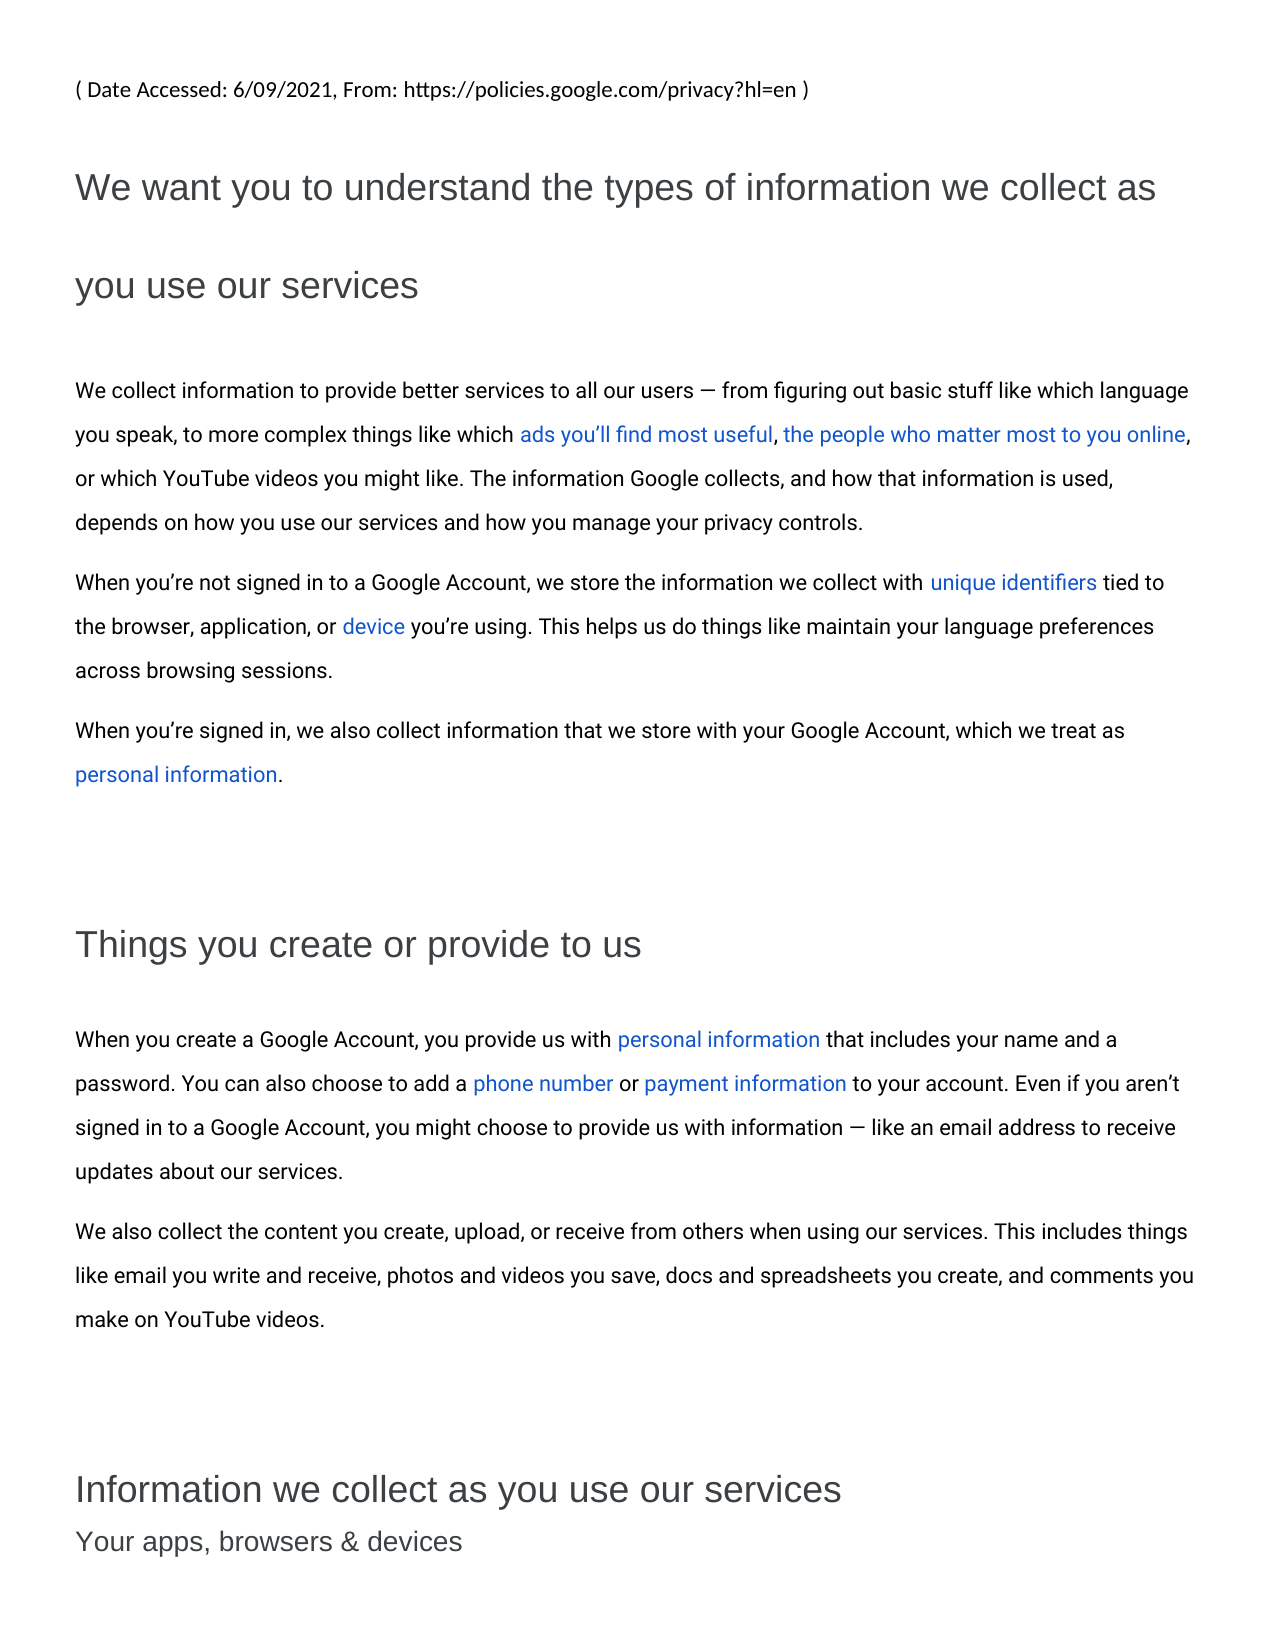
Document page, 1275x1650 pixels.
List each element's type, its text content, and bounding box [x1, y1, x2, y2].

subtitle Your apps, browsers & devices [75, 1487, 1200, 1557]
text We want you to understand the types of information we collect as you use our services [75, 128, 1200, 307]
subtitle Things you create or provide to us [75, 822, 1200, 966]
subtitle Information we collect as you use our services [75, 1367, 1200, 1487]
text We collect information to provide better services to all our users — from figuring out basic stuff like which language you speak, to more complex things like which ads you’ll find most useful, the people who matter most to you online, or which YouTube videos you might like. The information Google collects, and how that information is used, depends on how you use our services and how you manage your privacy controls. [75, 347, 1200, 536]
text When you’re signed in, we also collect information that we store with your Google Account, which we treat as personal information. [75, 687, 1200, 788]
text We also collect the content you create, upload, or receive from others when using our services. This includes things like email you write and receive, photos and videos you save, docs and spreadsheets you create, and comments you make on YouTube videos. [75, 1188, 1200, 1332]
text When you create a Google Account, you provide us with personal information that includes your name and a password. You can also choose to add a phone number or payment information to your account. Even if you aren’t signed in to a Google Account, you might choose to provide us with information — like an email address to receive updates about our services. [75, 996, 1200, 1184]
text When you’re not signed in to a Google Account, we store the information we collect with unique identifiers tied to the browser, application, or device you’re using. This helps us do things like maintain your language preferences across browsing sessions. [75, 539, 1200, 683]
